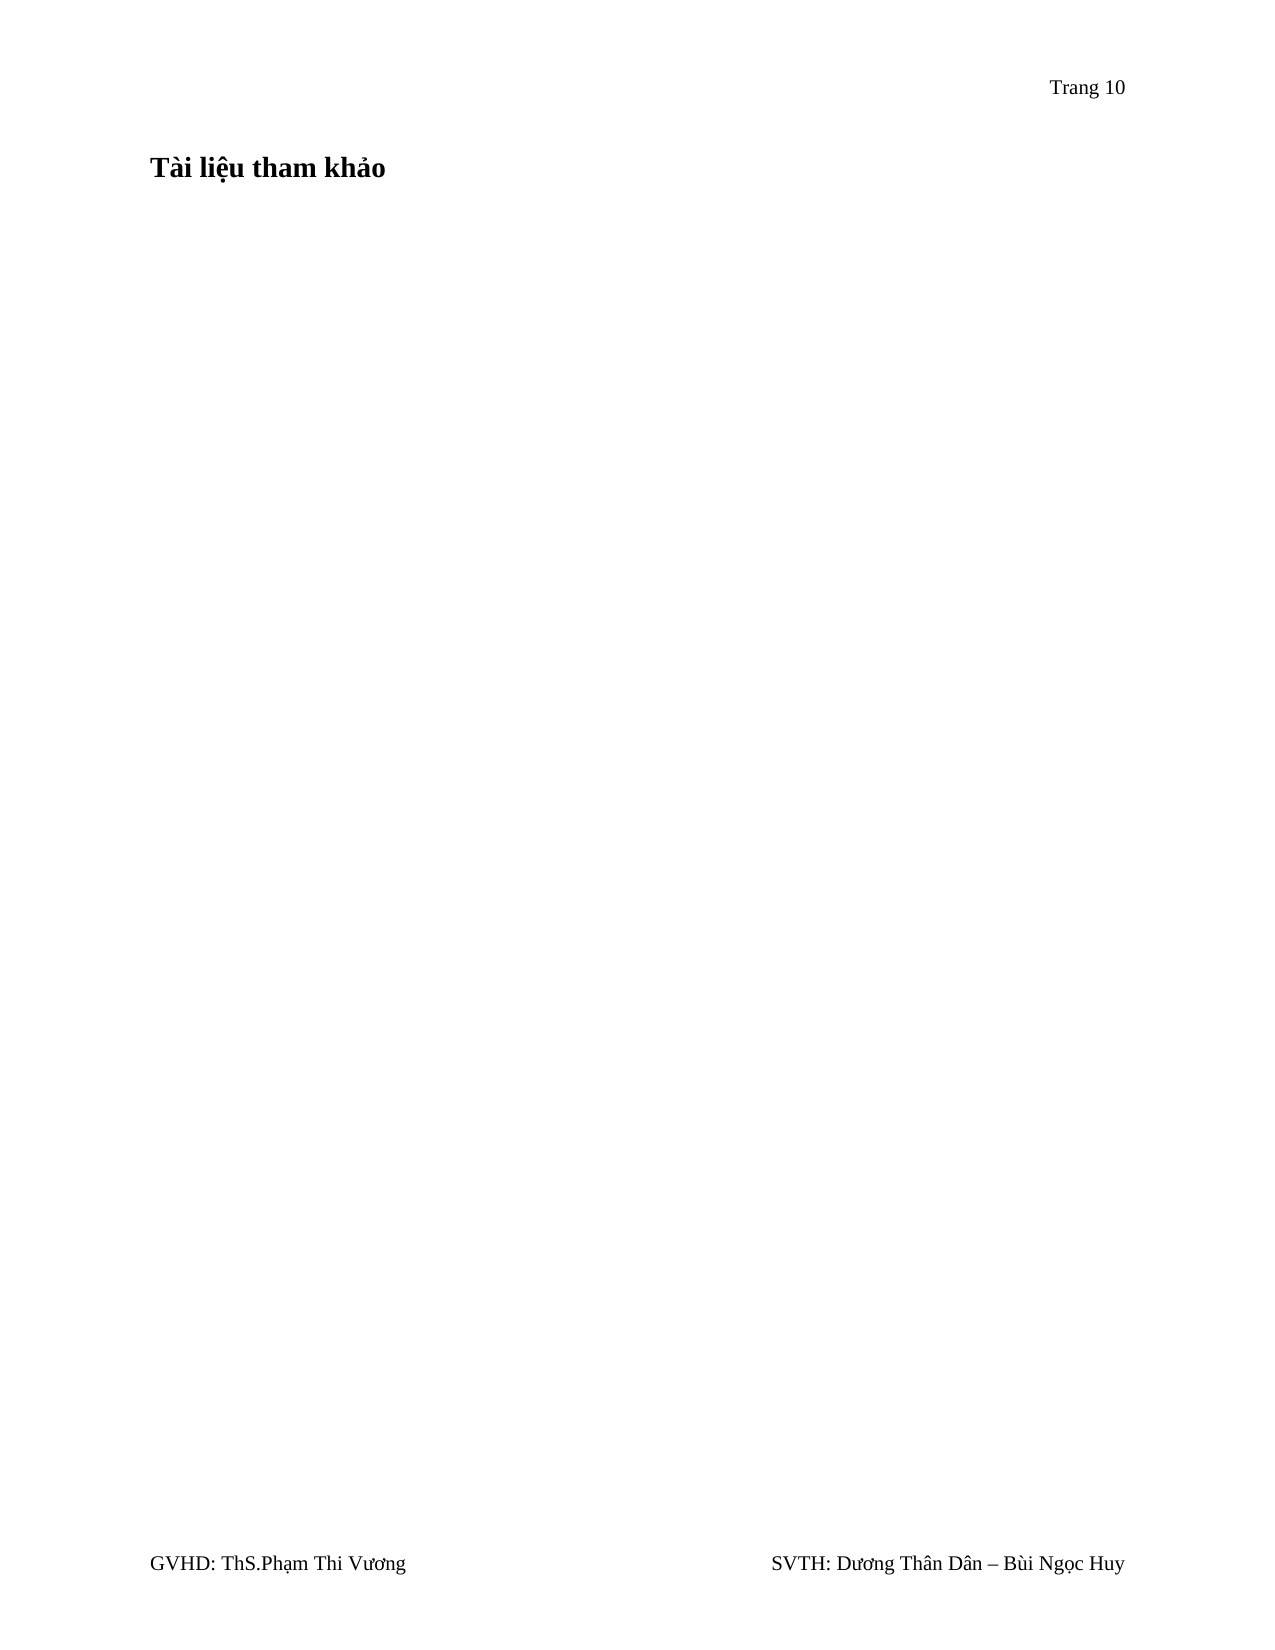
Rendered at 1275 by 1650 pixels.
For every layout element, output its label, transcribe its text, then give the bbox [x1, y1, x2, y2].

subtitle Tài liệu tham khảo [150, 150, 1125, 183]
